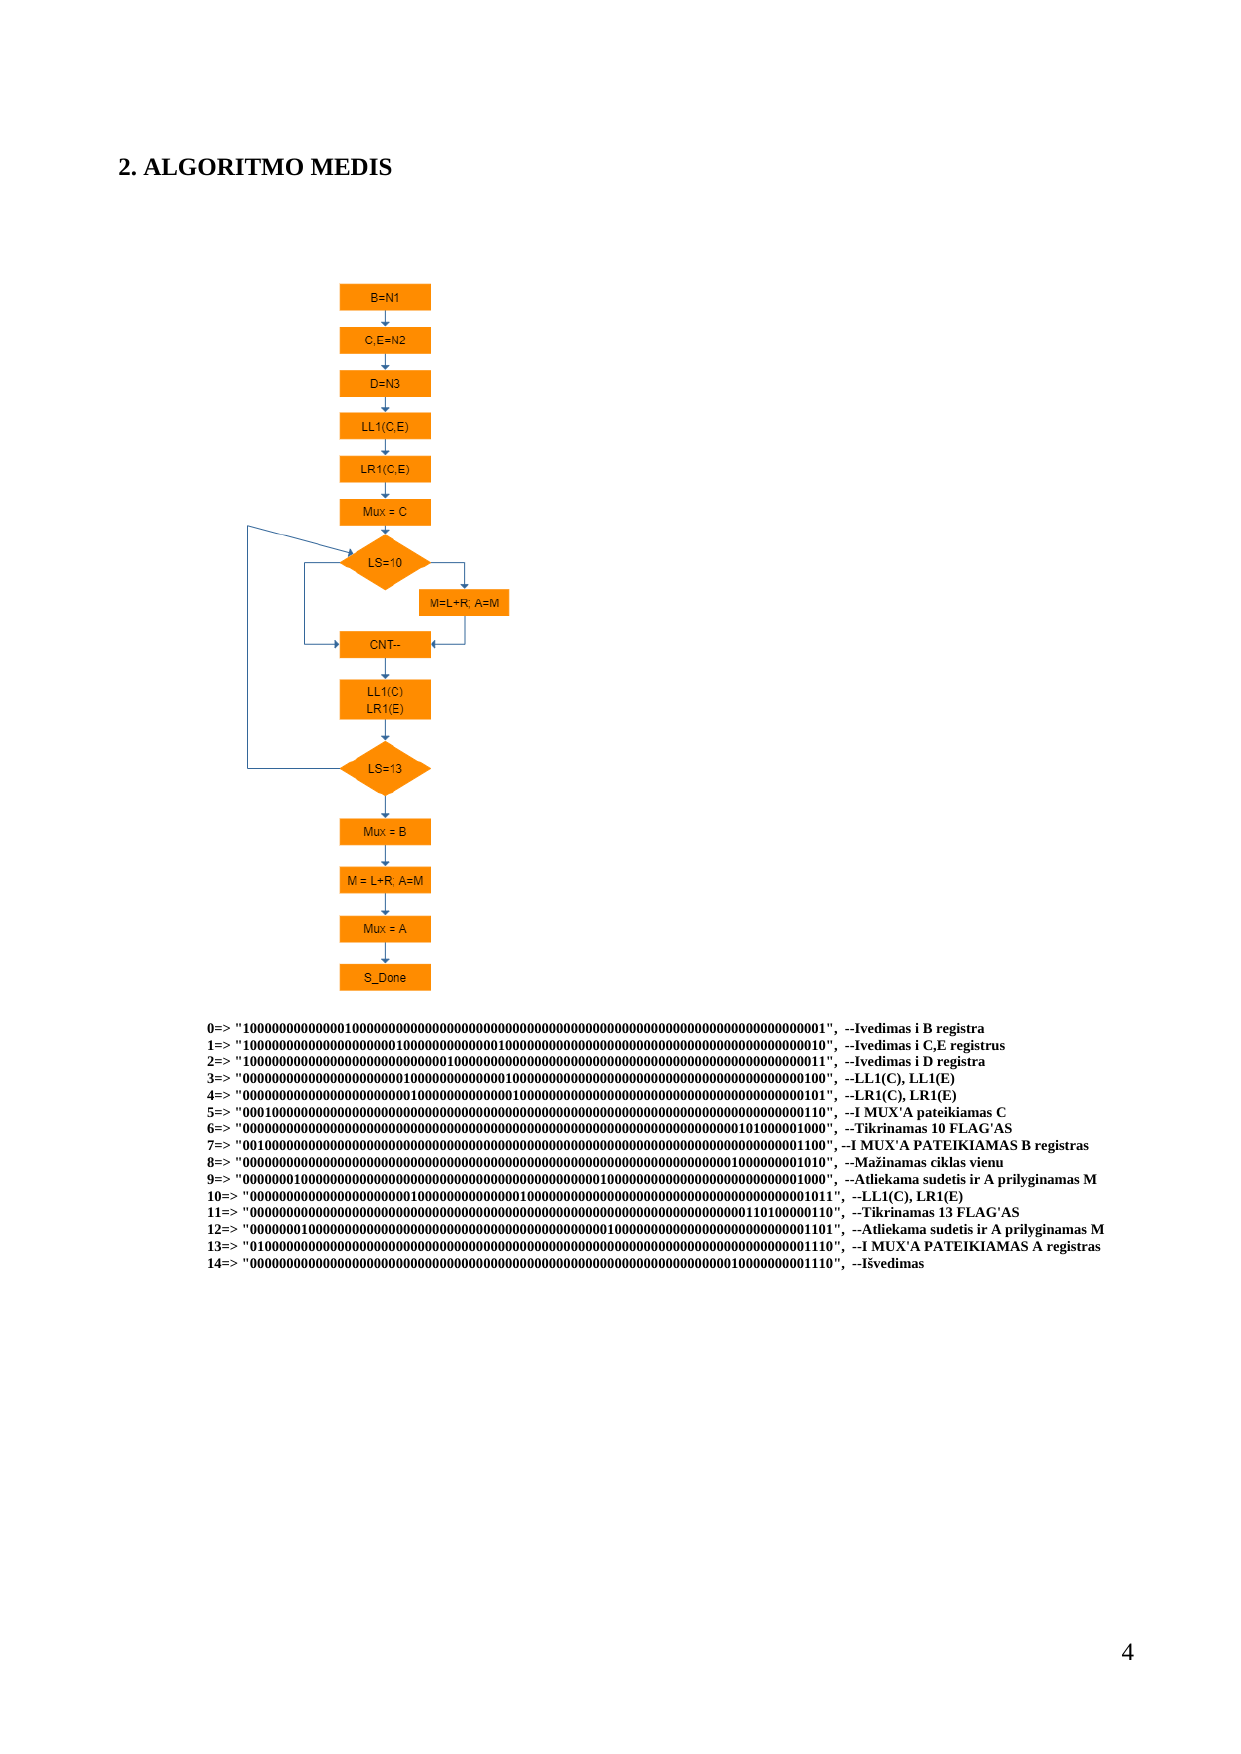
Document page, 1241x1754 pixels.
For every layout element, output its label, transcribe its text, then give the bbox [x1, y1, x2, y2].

text 12=> "00000001000000000000000000000000000000000000000001000000000000000000000000001101", --Atliekama sudetis ir A prilyginamas M [118, 1221, 1134, 1238]
text 2=> "10000000000000000000000000001000000000000000000000000000000000000000000000000011", --Ivedimas i D registra [118, 1053, 1134, 1070]
text 0=> "10000000000000100000000000000000000000000000000000000000000000000000000000000001", --Ivedimas i B registra [118, 1020, 1134, 1036]
picture [206, 245, 543, 1020]
text 14=> "00000000000000000000000000000000000000000000000000000000000000000010000000001110", --Išvedimas [118, 1254, 1134, 1271]
text 3=> "00000000000000000000001000000000000010000000000000000000000000000000000000000100", --LL1(C), LL1(E) [118, 1070, 1134, 1087]
text 8=> "00000000000000000000000000000000000000000000000000000000000000000001000000001010", --Mažinamas ciklas vienu [118, 1154, 1134, 1171]
text 7=> "00100000000000000000000000000000000000000000000000000000000000000000000000001100", --I MUX'A PATEIKIAMAS B registras [118, 1137, 1134, 1154]
text 9=> "00000001000000000000000000000000000000000000000001000000000000000000000000001000", --Atliekama sudetis ir A prilyginamas M [118, 1171, 1134, 1187]
subtitle Algoritmo medis [118, 152, 1134, 181]
text 1=> "10000000000000000000010000000000000100000000000000000000000000000000000000000010", --Ivedimas i C,E registrus [118, 1036, 1134, 1053]
text 6=> "00000000000000000000000000000000000000000000000000000000000000000000101000001000", --Tikrinamas 10 FLAG'AS [118, 1120, 1134, 1137]
text 11=> "00000000000000000000000000000000000000000000000000000000000000000000110100000110", --Tikrinamas 13 FLAG'AS [118, 1204, 1134, 1221]
text 4=> "00000000000000000000000100000000000001000000000000000000000000000000000000000101", --LR1(C), LR1(E) [118, 1087, 1134, 1103]
text 5=> "00010000000000000000000000000000000000000000000000000000000000000000000000000110", --I MUX'A pateikiamas C [118, 1103, 1134, 1120]
text 13=> "01000000000000000000000000000000000000000000000000000000000000000000000000001110", --I MUX'A PATEIKIAMAS A registras [118, 1238, 1134, 1254]
text 10=> "00000000000000000000001000000000000001000000000000000000000000000000000000001011", --LL1(C), LR1(E) [118, 1187, 1134, 1204]
